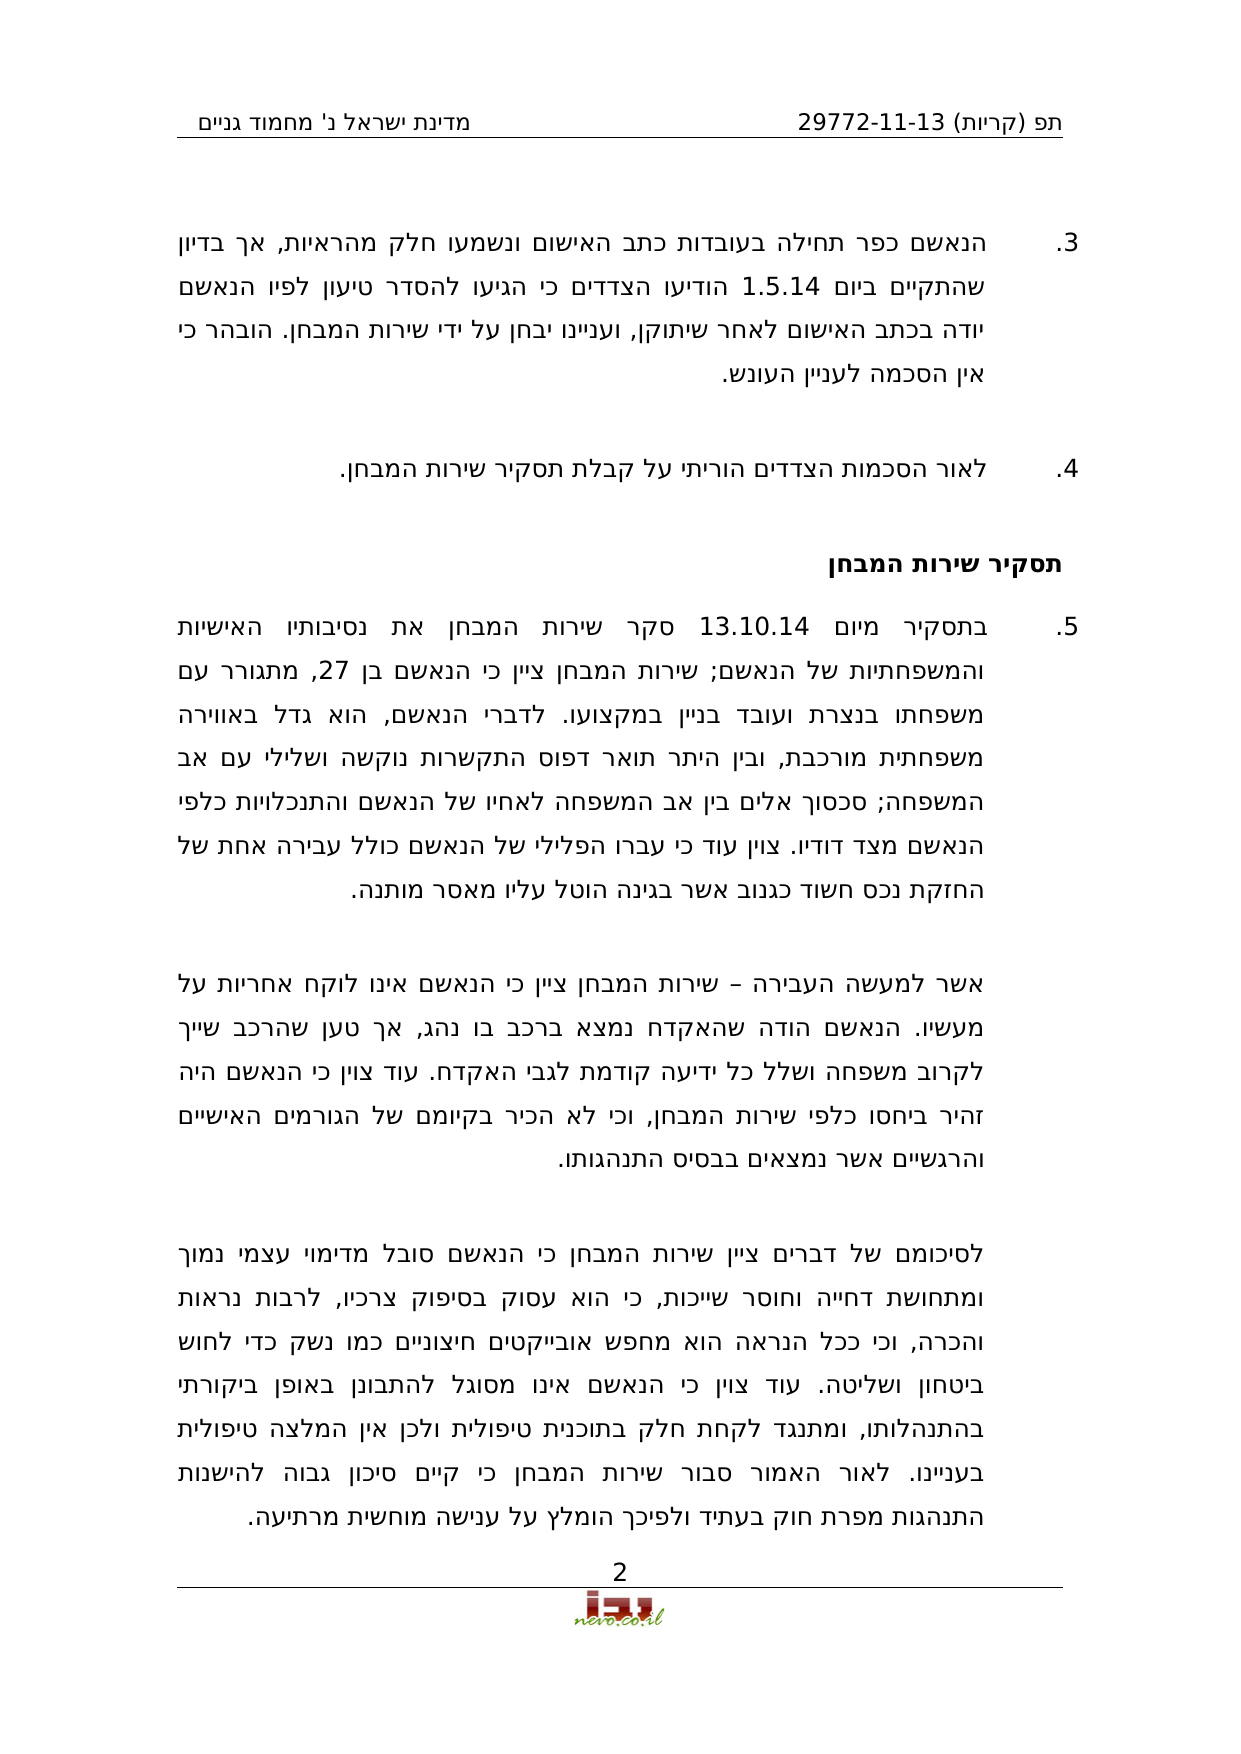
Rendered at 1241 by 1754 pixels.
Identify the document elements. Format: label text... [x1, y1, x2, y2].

list לאור הסכמות הצדדים הוריתי על קבלת תסקיר שירות המבחן. [177, 454, 1079, 483]
text תסקיר שירות המבחן [177, 549, 1063, 578]
text לסיכומם של דברים ציין שירות המבחן כי הנאשם סובל מדימוי עצמי נמוך ומתחושת דחייה וחוסר שייכות, כי הוא עסוק בסיפוק צרכיו, לרבות נראות והכרה, וכי ככל הנראה הוא מחפש אובייקטים חיצוניים כמו נשק כדי לחוש ביטחון ושליטה. עוד צוין כי הנאשם אינו מסוגל להתבונן באופן ביקורתי בהתנהלותו, ומתנגד לקחת חלק בתוכנית טיפולית ולכן אין המלצה טיפולית בעניינו. לאור האמור סבור שירות המבחן כי קיים סיכון גבוה להישנות התנהגות מפרת חוק בעתיד ולפיכך הומלץ על ענישה מוחשית מרתיעה. [177, 1239, 985, 1531]
list הנאשם כפר תחילה בעובדות כתב האישום ונשמעו חלק מהראיות, אך בדיון שהתקיים ביום 1.5.14 הודיעו הצדדים כי הגיעו להסדר טיעון לפיו הנאשם יודה בכתב האישום לאחר שיתוקן, ועניינו יבחן על ידי שירות המבחן. הובהר כי אין הסכמה לעניין העונש. [177, 228, 1079, 389]
picture [574, 1590, 666, 1627]
list בתסקיר מיום 13.10.14 סקר שירות המבחן את נסיבותיו האישיות והמשפחתיות של הנאשם; שירות המבחן ציין כי הנאשם בן 27, מתגורר עם משפחתו בנצרת ועובד בניין במקצועו. לדברי הנאשם, הוא גדל באווירה משפחתית מורכבת, ובין היתר תואר דפוס התקשרות נוקשה ושלילי עם אב המשפחה; סכסוך אלים בין אב המשפחה לאחיו של הנאשם והתנכלויות כלפי הנאשם מצד דודיו. צוין עוד כי עברו הפלילי של הנאשם כולל עבירה אחת של החזקת נכס חשוד כגנוב אשר בגינה הוטל עליו מאסר מותנה. [177, 612, 1079, 904]
text אשר למעשה העבירה – שירות המבחן ציין כי הנאשם אינו לוקח אחריות על מעשיו. הנאשם הודה שהאקדח נמצא ברכב בו נהג, אך טען שהרכב שייך לקרוב משפחה ושלל כל ידיעה קודמת לגבי האקדח. עוד צוין כי הנאשם היה זהיר ביחסו כלפי שירות המבחן, וכי לא הכיר בקיומם של הגורמים האישיים והרגשיים אשר נמצאים בבסיס התנהגותו. [177, 969, 985, 1174]
